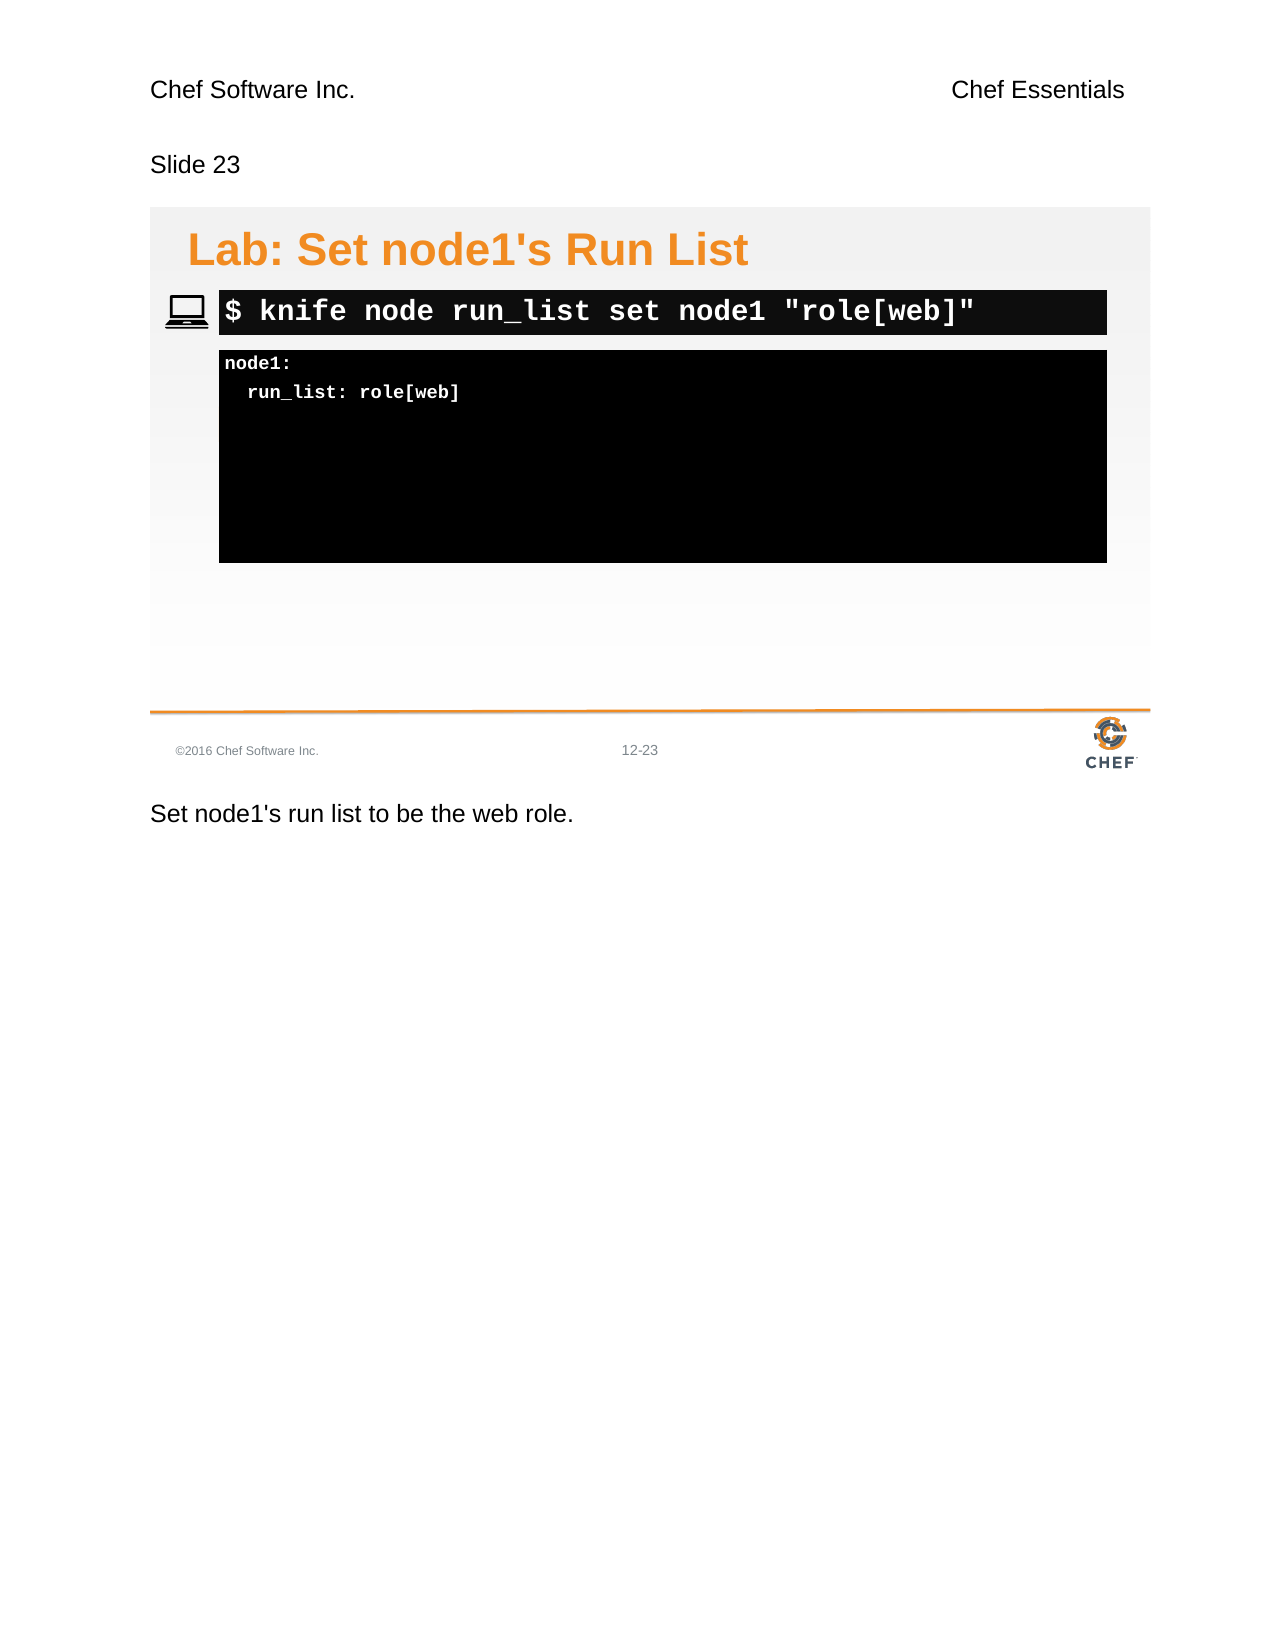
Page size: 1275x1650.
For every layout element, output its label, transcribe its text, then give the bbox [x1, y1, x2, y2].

text Slide 23 [150, 150, 1125, 179]
text Set node1's run list to be the web role. [150, 798, 1125, 827]
